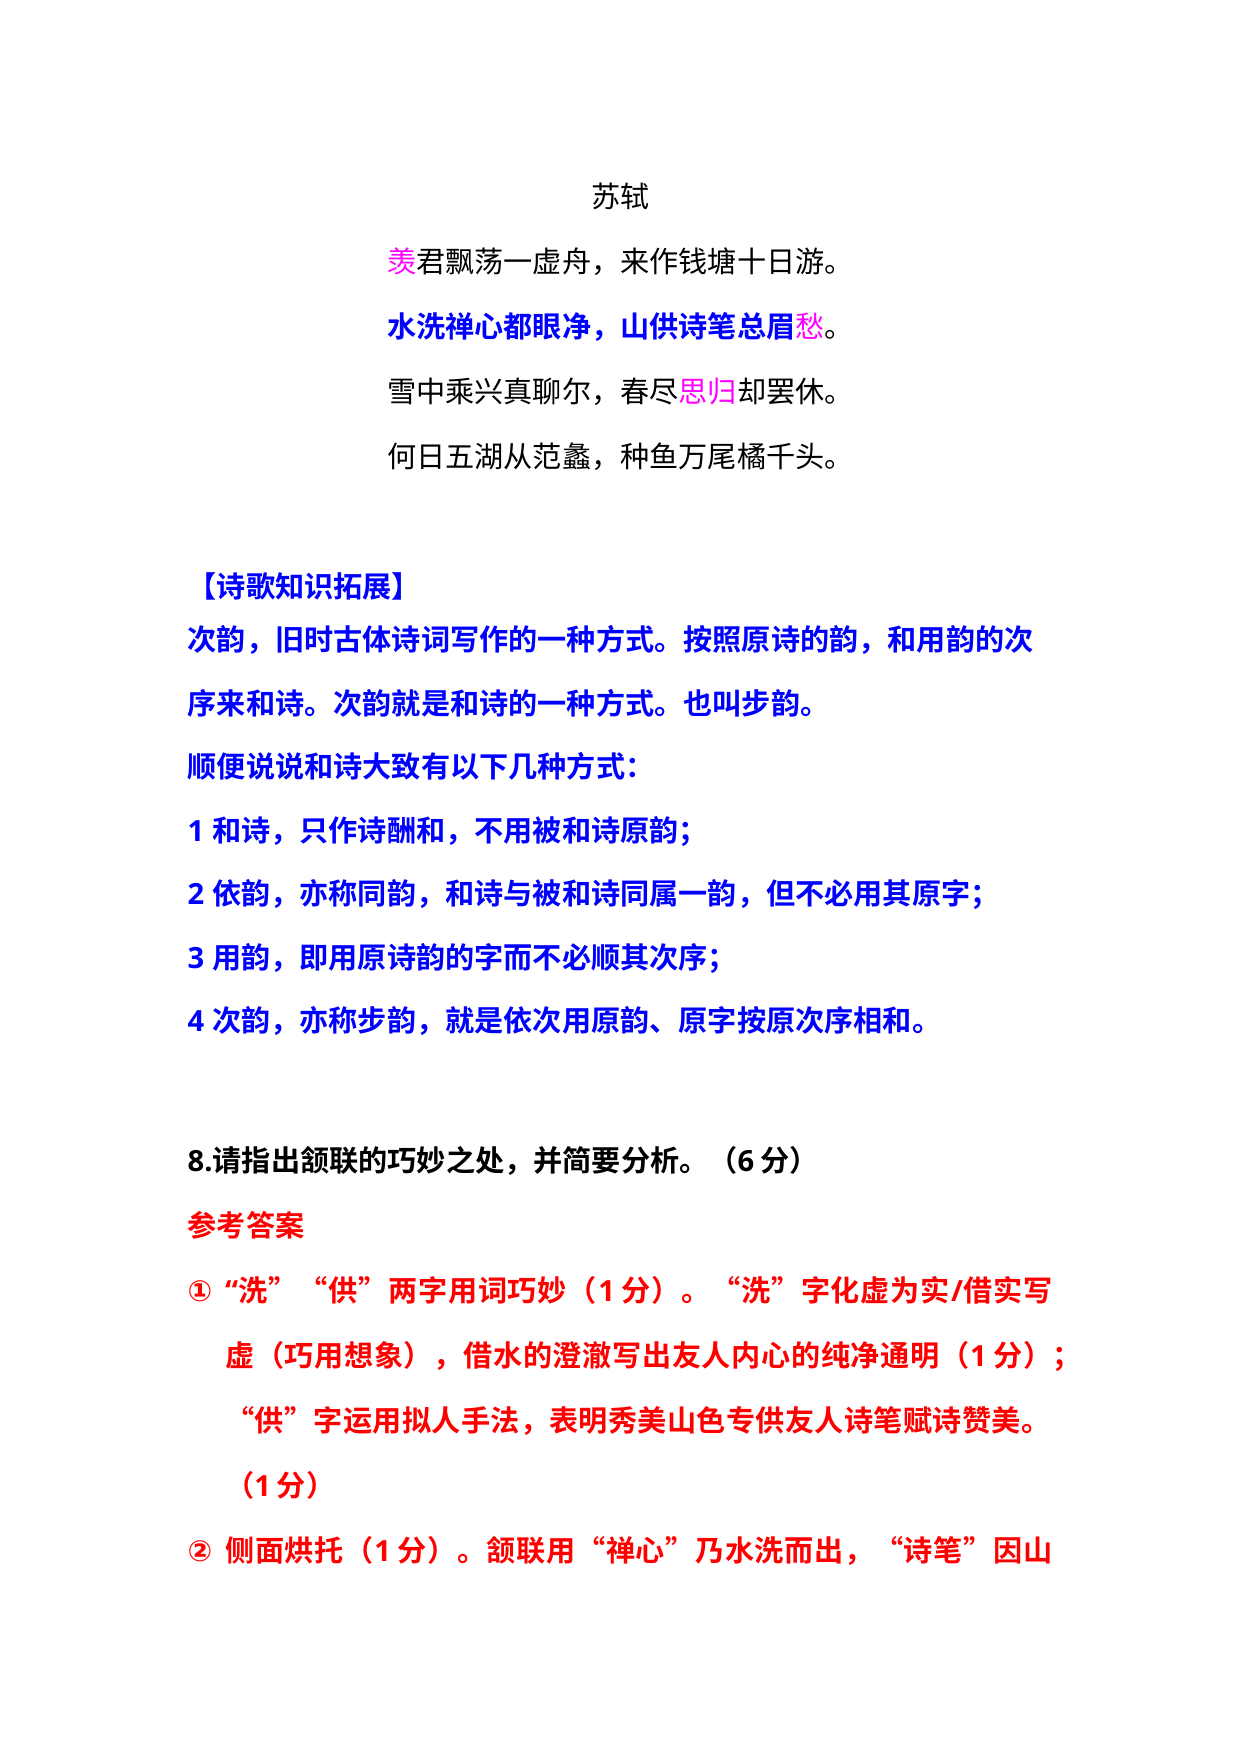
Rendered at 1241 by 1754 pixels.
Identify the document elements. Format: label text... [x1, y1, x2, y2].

list “洗”“供”两字用词巧妙（1分）。“洗”字化虚为实/借实写虚（巧用想象），借水的澄澈写出友人内心的纯净通明（1分）；“供”字运用拟人手法，表明秀美山色专供友人诗笔赋诗赞美。（1分） [187, 1256, 1053, 1516]
text 2 依韵，亦称同韵，和诗与被和诗同属一韵，但不必用其原字； [187, 871, 1053, 913]
text 次韵，旧时古体诗词写作的一种方式。按照原诗的韵，和用韵的次序来和诗。次韵就是和诗的一种方式。也叫步韵。 [187, 617, 1053, 723]
text 8.请指出颔联的巧妙之处，并简要分析。（6分） [187, 1126, 1053, 1191]
text 雪中乘兴真聊尔，春尽思归却罢休。 [187, 357, 1053, 422]
text 3 用韵，即用原诗韵的字而不必顺其次序； [187, 934, 1053, 977]
text 水洗禅心都眼净，山供诗笔总眉愁。 [187, 292, 1053, 357]
text 苏轼 [187, 162, 1053, 227]
text 何日五湖从范蠡，种鱼万尾橘千头。 [187, 422, 1053, 487]
text 羡君飘荡一虚舟，来作钱塘十日游。 [187, 227, 1053, 292]
text 4 次韵，亦称步韵，就是依次用原韵、原字按原次序相和。 [187, 998, 1053, 1040]
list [187, 1516, 1053, 1581]
text 【诗歌知识拓展】 [187, 552, 1053, 617]
text 参考答案 [187, 1191, 1053, 1256]
text 顺便说说和诗大致有以下几种方式： [187, 744, 1053, 786]
text 1 和诗，只作诗酬和，不用被和诗原韵； [187, 807, 1053, 850]
